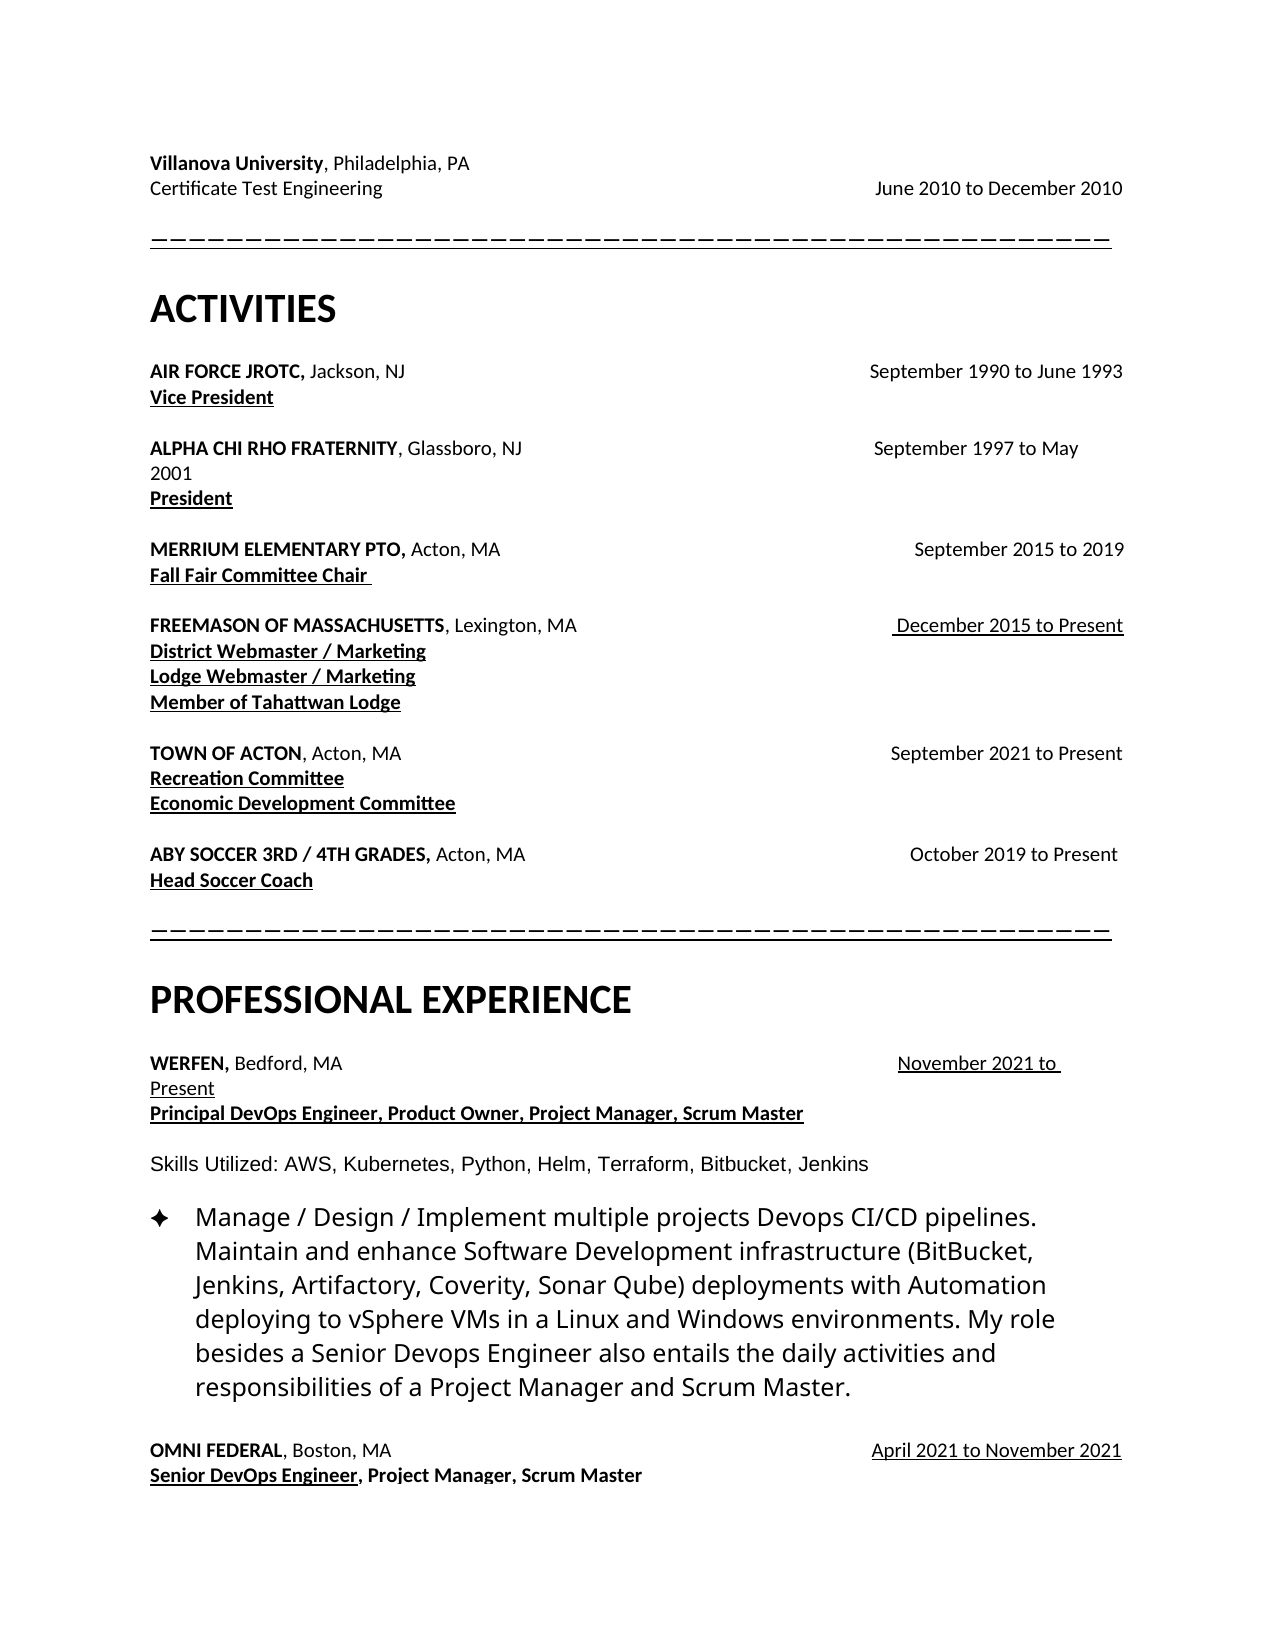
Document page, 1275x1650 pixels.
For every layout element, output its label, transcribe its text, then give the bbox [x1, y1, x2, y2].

text FREEMASON OF MASSACHUSETTS, Lexington, MA December 2015 to Present [150, 613, 1125, 638]
text Fall Fair Committee Chair [150, 562, 1125, 587]
text WERFEN, Bedford, MA November 2021 to Present [150, 1050, 1125, 1101]
text Skills Utilized: AWS, Kubernetes, Python, Helm, Terraform, Bitbucket, Jenkins [150, 1151, 1125, 1175]
text OMNI FEDERAL, Boston, MA April 2021 to November 2021 [150, 1437, 1125, 1463]
text ——————————————————————————————————————————————————— [150, 918, 1125, 943]
text District Webmaster / Marketing [150, 638, 1125, 663]
text Principal DevOps Engineer, Product Owner, Project Manager, Scrum Master [150, 1101, 1125, 1126]
text Certificate Test Engineering June 2010 to December 2010 [150, 175, 1125, 201]
text MERRIUM ELEMENTARY PTO, Acton, MA September 2015 to 2019 [150, 536, 1125, 562]
picture [151, 1209, 168, 1227]
text ALPHA CHI RHO FRATERNITY, Glassboro, NJ September 1997 to May 2001 [150, 435, 1125, 486]
text Economic Development Committee [150, 791, 1125, 816]
text PROFESSIONAL EXPERIENCE [150, 973, 1125, 1024]
text Villanova University, Philadelphia, PA [150, 150, 1125, 175]
text Recreation Committee [150, 765, 1125, 791]
text ACTIVITIES [150, 282, 1125, 333]
text TOWN OF ACTON, Acton, MA September 2021 to Present [150, 740, 1125, 765]
list Manage / Design / Implement multiple projects Devops CI/CD pipelines. Maintain and enhance Software Development infrastructure (BitBucket, Jenkins, Artifactory, Coverity, Sonar Qube) deployments with Automation deploying to vSphere VMs in a Linux and Windows environments. My role besides a Senior Devops Engineer also entails the daily activities and responsibilities of a Project Manager and Scrum Master. [150, 1199, 1125, 1404]
text Senior DevOps Engineer, Project Manager, Scrum Master [150, 1463, 1125, 1488]
text ABY SOCCER 3RD / 4TH GRADES, Acton, MA October 2019 to Present [150, 841, 1125, 867]
text ——————————————————————————————————————————————————— [150, 226, 1125, 252]
text Vice President [150, 384, 1125, 409]
text Lodge Webmaster / Marketing [150, 663, 1125, 689]
text Member of Tahattwan Lodge [150, 689, 1125, 714]
text AIR FORCE JROTC, Jackson, NJ September 1990 to June 1993 [150, 358, 1125, 384]
text Head Soccer Coach [150, 867, 1125, 892]
text President [150, 486, 1125, 511]
